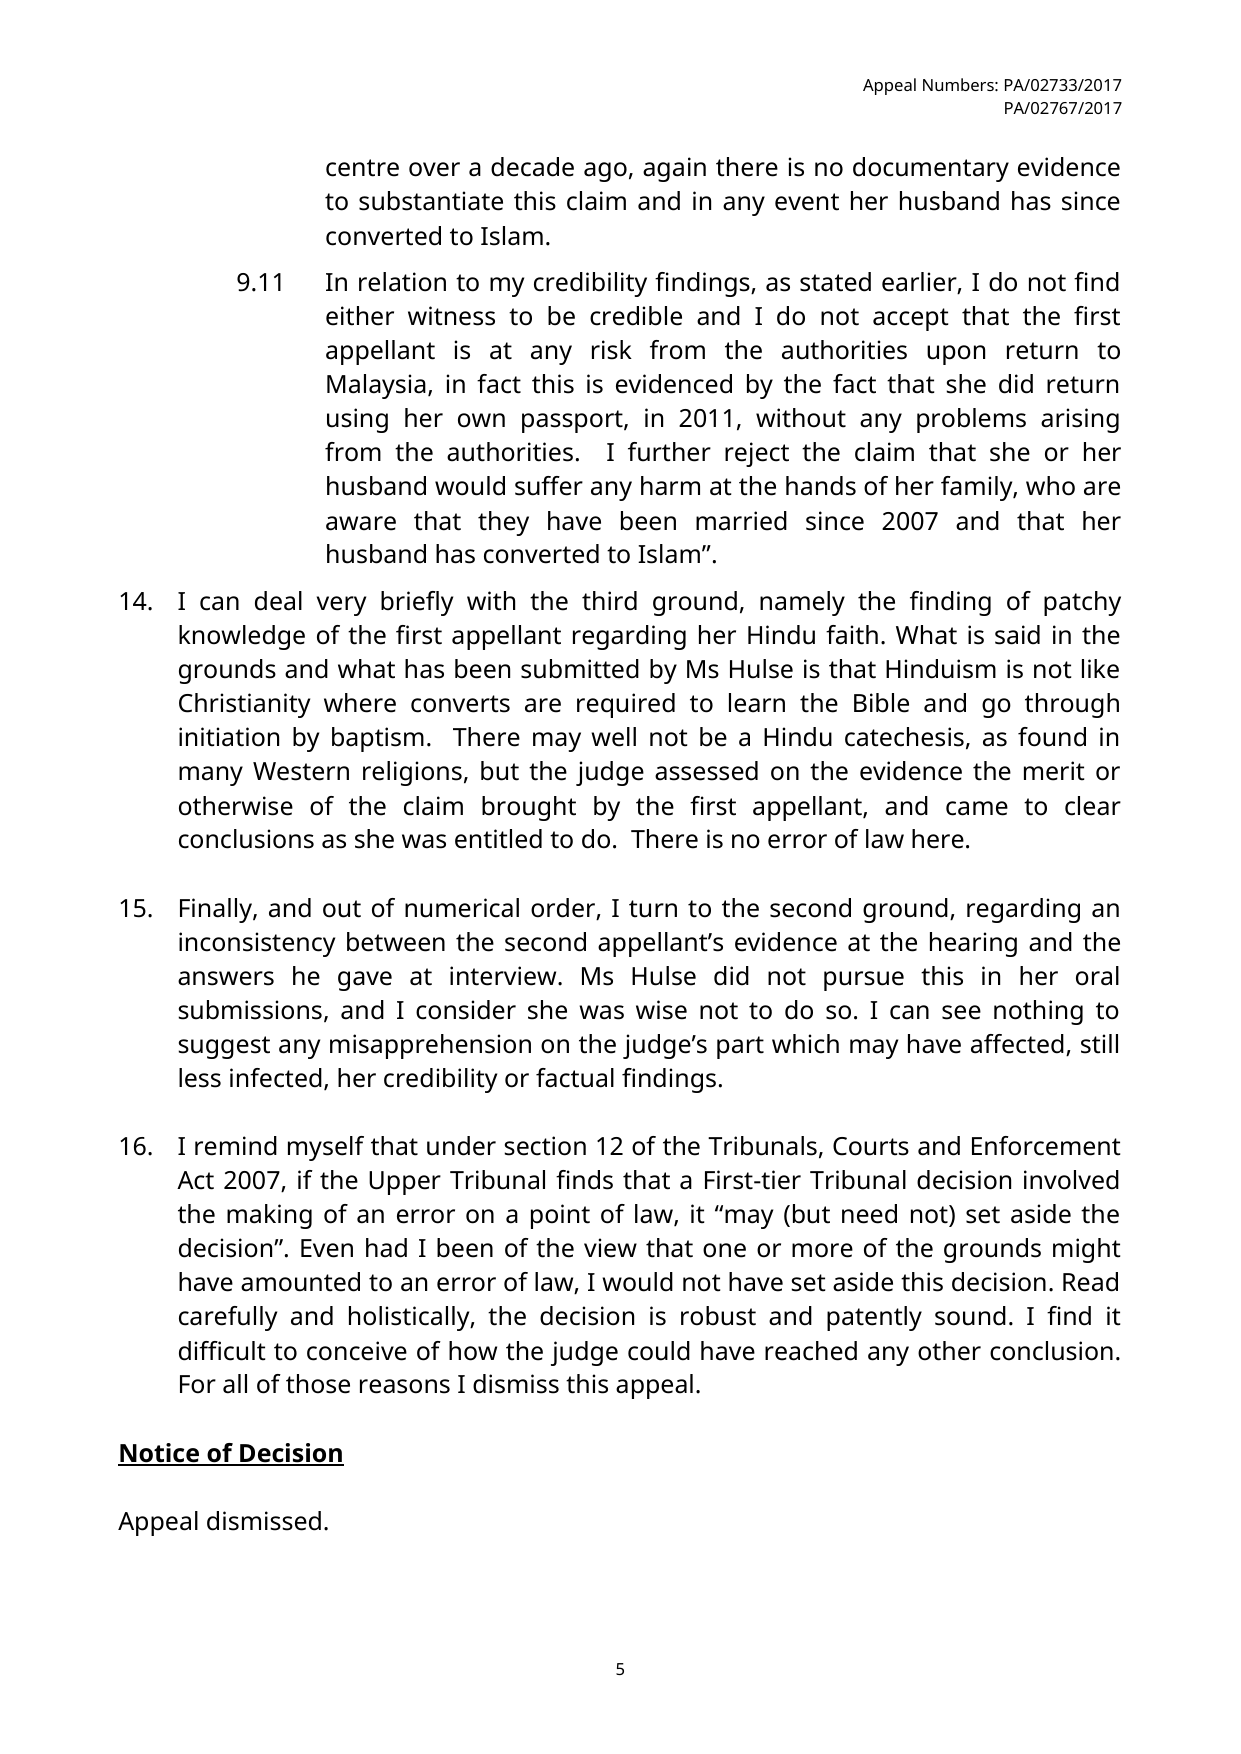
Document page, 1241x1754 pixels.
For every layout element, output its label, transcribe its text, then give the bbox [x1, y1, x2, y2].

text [236, 150, 1122, 252]
text 9.11 In relation to my credibility findings, as stated earlier, I do not find either witness to be credible and I do not accept that the first appellant is at any risk from the authorities upon return to Malaysia, in fact this is evidenced by the fact that she did return using her own passport, in 2011, without any problems arising from the authorities. I further reject the claim that she or her husband would suffer any harm at the hands of her family, who are aware that they have been married since 2007 and that her husband has converted to Islam”. [236, 265, 1122, 571]
text 14. I can deal very briefly with the third ground, namely the finding of patchy knowledge of the first appellant regarding her Hindu faith. What is said in the grounds and what has been submitted by Ms Hulse is that Hinduism is not like Christianity where converts are required to learn the Bible and go through initiation by baptism. There may well not be a Hindu catechesis, as found in many Western religions, but the judge assessed on the evidence the merit or otherwise of the claim brought by the first appellant, and came to clear conclusions as she was entitled to do. There is no error of law here. [118, 584, 1122, 856]
text Notice of Decision [118, 1435, 1122, 1469]
text 16. I remind myself that under section 12 of the Tribunals, Courts and Enforcement Act 2007, if the Upper Tribunal finds that a First-tier Tribunal decision involved the making of an error on a point of law, it “may (but need not) set aside the decision”. Even had I been of the view that one or more of the grounds might have amounted to an error of law, I would not have set aside this decision. Read carefully and holistically, the decision is robust and patently sound. I find it difficult to conceive of how the judge could have reached any other conclusion. For all of those reasons I dismiss this appeal. [118, 1129, 1122, 1401]
text 15. Finally, and out of numerical order, I turn to the second ground, regarding an inconsistency between the second appellant’s evidence at the hearing and the answers he gave at interview. Ms Hulse did not pursue this in her oral submissions, and I consider she was wise not to do so. I can see nothing to suggest any misapprehension on the judge’s part which may have affected, still less infected, her credibility or factual findings. [118, 890, 1122, 1095]
text Appeal dismissed. [118, 1503, 1122, 1537]
